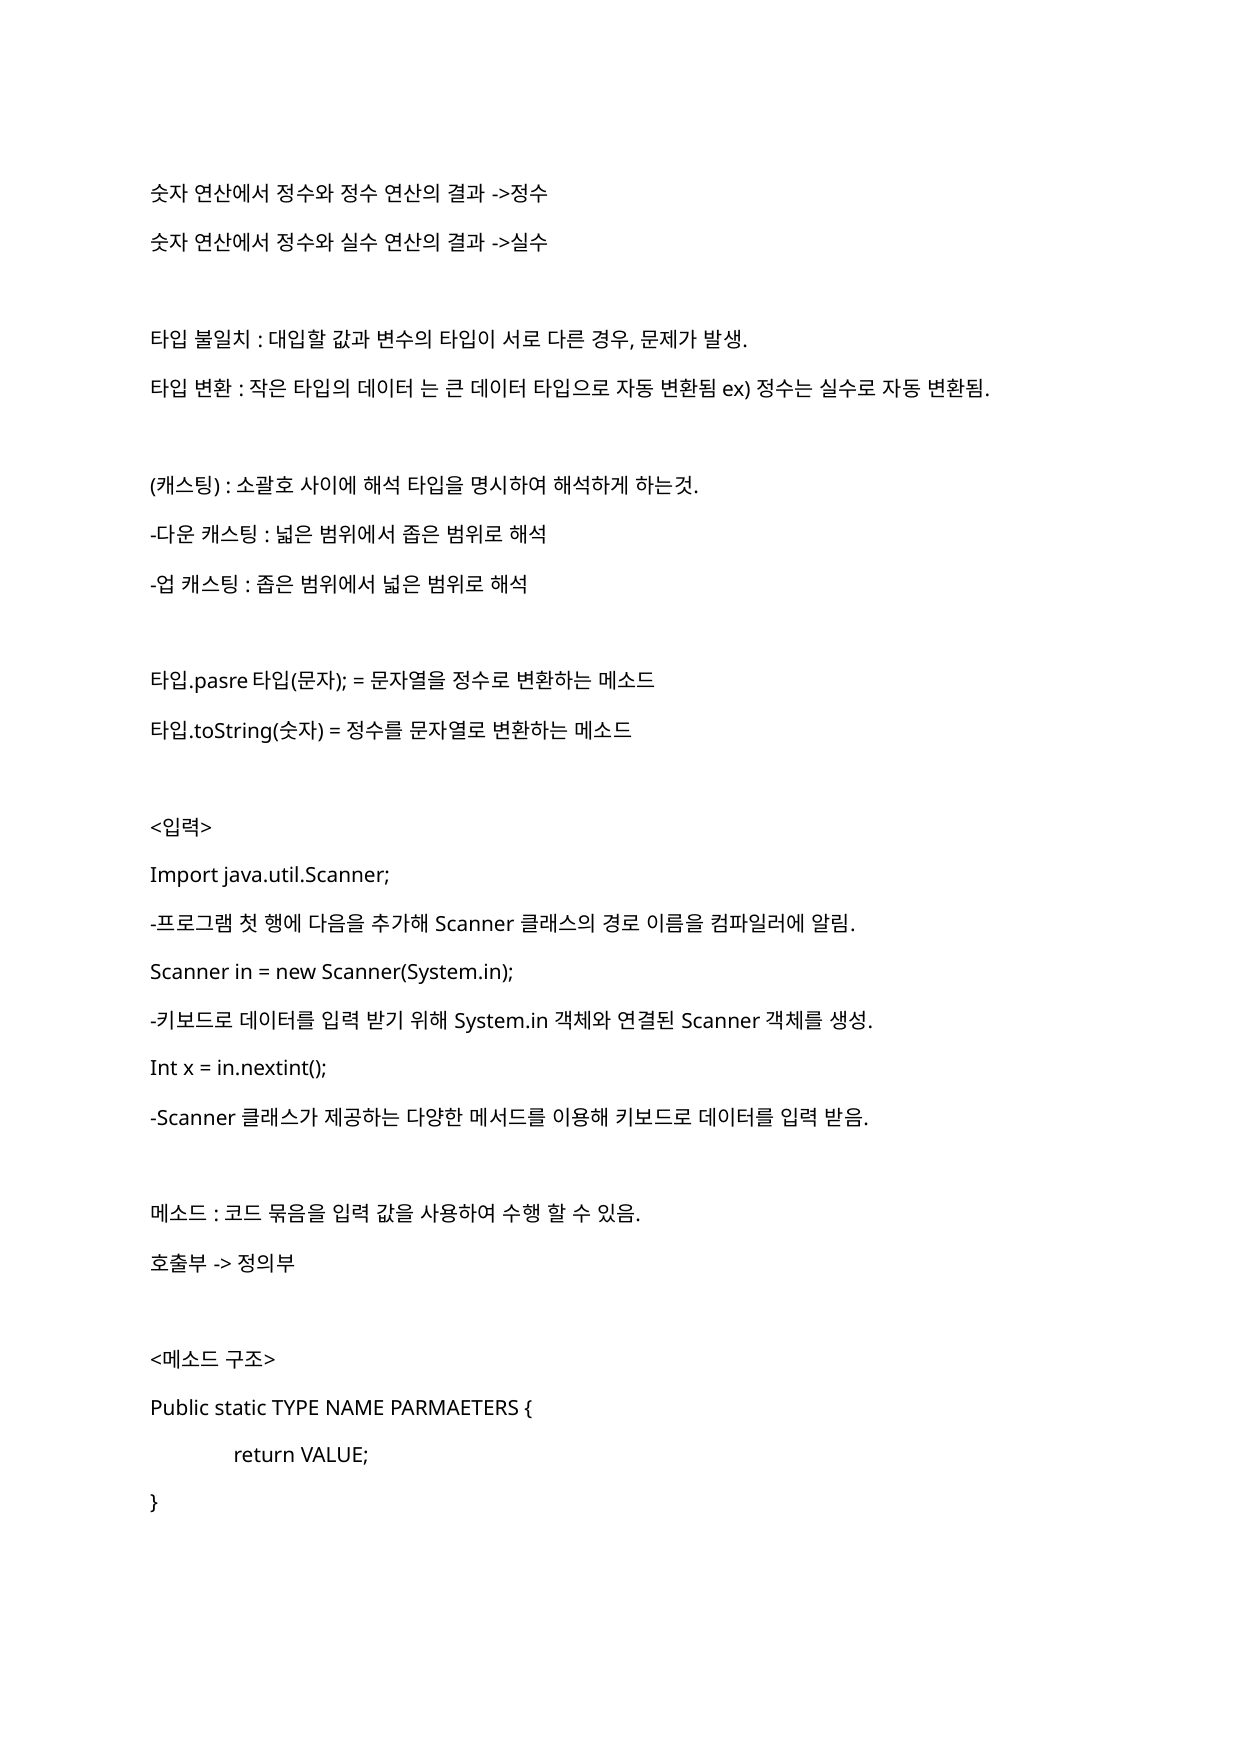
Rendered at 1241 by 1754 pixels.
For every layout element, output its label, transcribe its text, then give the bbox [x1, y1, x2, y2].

text -업 캐스팅 : 좁은 범위에서 넓은 범위로 해석 [150, 568, 1090, 598]
text Import java.util.Scanner; [150, 860, 1090, 888]
text <메소드 구조> [150, 1343, 1090, 1374]
text 숫자 연산에서 정수와 실수 연산의 결과 ->실수 [150, 227, 1090, 257]
text <입력> [150, 811, 1090, 841]
text return VALUE; [150, 1440, 1090, 1468]
text } [150, 1487, 1090, 1516]
text Public static TYPE NAME PARMAETERS { [150, 1393, 1090, 1421]
text -키보드로 데이터를 입력 받기 위해 System.in 객체와 연결된 Scanner 객체를 생성. [150, 1004, 1090, 1034]
text -프로그램 첫 행에 다음을 추가해 Scanner 클래스의 경로 이름을 컴파일러에 알림. [150, 907, 1090, 938]
text Int x = in.nextint(); [150, 1053, 1090, 1082]
text -다운 캐스팅 : 넓은 범위에서 좁은 범위로 해석 [150, 519, 1090, 549]
text 타입 변환 : 작은 타입의 데이터 는 큰 데이터 타입으로 자동 변환됨ex) 정수는 실수로 자동 변환됨. [150, 373, 1090, 403]
text 타입.pasre타입(문자); = 문자열을 정수로 변환하는 메소드 [150, 665, 1090, 695]
text 호출부 -> 정의부 [150, 1247, 1090, 1277]
text Scanner in = new Scanner(System.in); [150, 957, 1090, 985]
text (캐스팅) : 소괄호 사이에 해석 타입을 명시하여 해석하게 하는것. [150, 469, 1090, 499]
text -Scanner 클래스가 제공하는 다양한 메서드를 이용해 키보드로 데이터를 입력 받음. [150, 1101, 1090, 1131]
text 타입 불일치 : 대입할 값과 변수의 타입이 서로 다른 경우, 문제가 발생. [150, 323, 1090, 353]
text 타입.toString(숫자) = 정수를 문자열로 변환하는 메소드 [150, 714, 1090, 744]
text 숫자 연산에서 정수와 정수 연산의 결과 ->정수 [150, 177, 1090, 207]
text 메소드 : 코드 묶음을 입력 값을 사용하여 수행 할 수 있음. [150, 1197, 1090, 1228]
